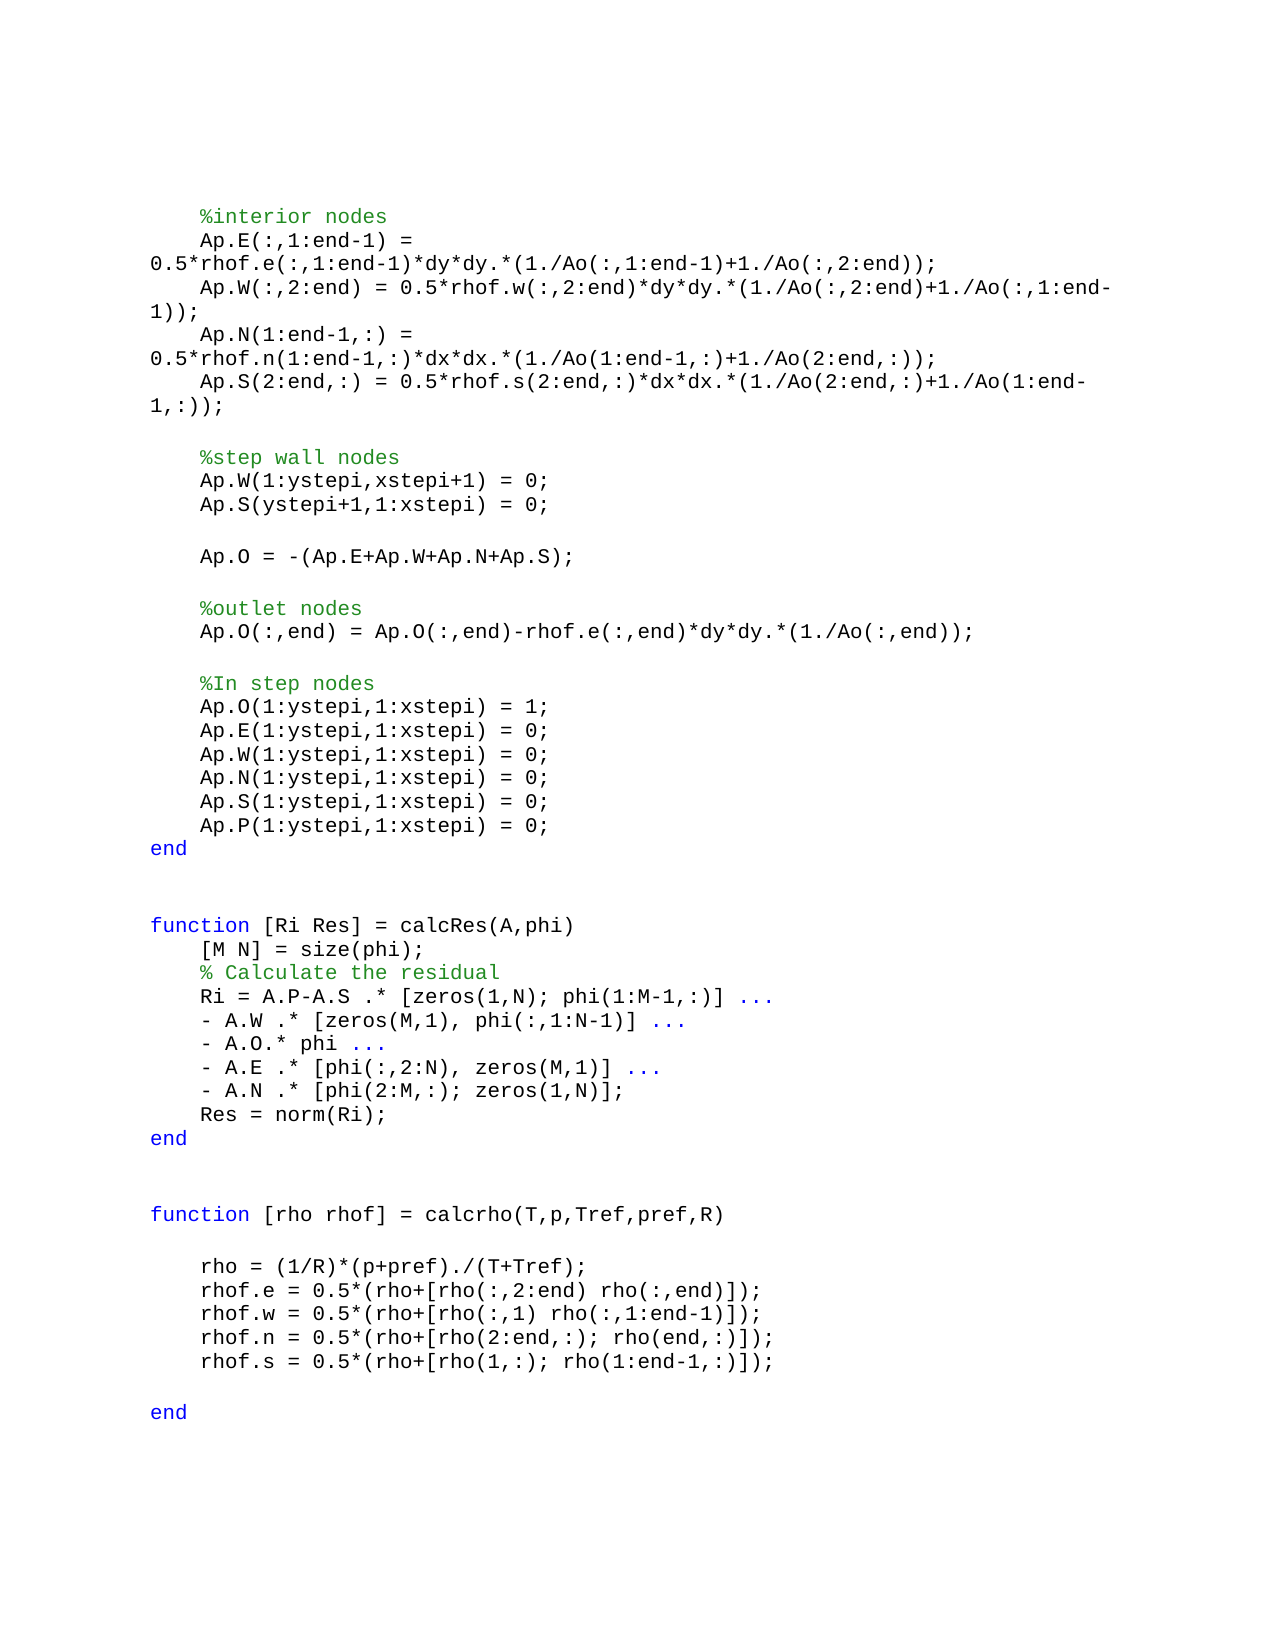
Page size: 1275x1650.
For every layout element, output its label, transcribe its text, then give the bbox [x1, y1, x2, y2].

text Ap.W(1:ystepi,1:xstepi) = 0; [150, 744, 1125, 767]
text [M N] = size(phi); [150, 939, 1125, 962]
text Ap.E(1:ystepi,1:xstepi) = 0; [150, 720, 1125, 744]
text - A.W .* [zeros(M,1), phi(:,1:N-1)] ... [150, 1009, 1125, 1033]
text Ap.N(1:ystepi,1:xstepi) = 0; [150, 767, 1125, 791]
text Ap.S(1:ystepi,1:xstepi) = 0; [150, 791, 1125, 815]
text %step wall nodes [150, 447, 1125, 471]
text Ap.O = -(Ap.E+Ap.W+Ap.N+Ap.S); [150, 546, 1125, 569]
text Ri = A.P-A.S .* [zeros(1,N); phi(1:M-1,:)] ... [150, 986, 1125, 1009]
text - A.E .* [phi(:,2:N), zeros(M,1)] ... [150, 1057, 1125, 1081]
text end [150, 1128, 1125, 1151]
text rhof.e = 0.5*(rho+[rho(:,2:end) rho(:,end)]); [150, 1280, 1125, 1303]
text rho = (1/R)*(p+pref)./(T+Tref); [150, 1256, 1125, 1280]
text function [Ri Res] = calcRes(A,phi) [150, 915, 1125, 939]
text rhof.n = 0.5*(rho+[rho(2:end,:); rho(end,:)]); [150, 1327, 1125, 1351]
text Res = norm(Ri); [150, 1104, 1125, 1128]
text end [150, 838, 1125, 862]
text Ap.W(:,2:end) = 0.5*rhof.w(:,2:end)*dy*dy.*(1./Ao(:,2:end)+1./Ao(:,1:end-1)); [150, 277, 1125, 324]
text % Calculate the residual [150, 962, 1125, 986]
text - A.O.* phi ... [150, 1033, 1125, 1057]
text Ap.N(1:end-1,:) = 0.5*rhof.n(1:end-1,:)*dx*dx.*(1./Ao(1:end-1,:)+1./Ao(2:end,:)); [150, 324, 1125, 372]
text %outlet nodes [150, 597, 1125, 621]
text %In step nodes [150, 673, 1125, 696]
text Ap.E(:,1:end-1) = 0.5*rhof.e(:,1:end-1)*dy*dy.*(1./Ao(:,1:end-1)+1./Ao(:,2:end)); [150, 230, 1125, 277]
text rhof.w = 0.5*(rho+[rho(:,1) rho(:,1:end-1)]); [150, 1303, 1125, 1327]
text Ap.S(2:end,:) = 0.5*rhof.s(2:end,:)*dx*dx.*(1./Ao(2:end,:)+1./Ao(1:end-1,:)); [150, 372, 1125, 419]
text Ap.O(:,end) = Ap.O(:,end)-rhof.e(:,end)*dy*dy.*(1./Ao(:,end)); [150, 621, 1125, 645]
text end [150, 1402, 1125, 1426]
text %interior nodes [150, 206, 1125, 230]
text Ap.O(1:ystepi,1:xstepi) = 1; [150, 696, 1125, 720]
text Ap.W(1:ystepi,xstepi+1) = 0; [150, 471, 1125, 494]
text function [rho rhof] = calcrho(T,p,Tref,pref,R) [150, 1204, 1125, 1228]
text - A.N .* [phi(2:M,:); zeros(1,N)]; [150, 1081, 1125, 1104]
text Ap.S(ystepi+1,1:xstepi) = 0; [150, 494, 1125, 518]
text rhof.s = 0.5*(rho+[rho(1,:); rho(1:end-1,:)]); [150, 1351, 1125, 1374]
text Ap.P(1:ystepi,1:xstepi) = 0; [150, 815, 1125, 838]
